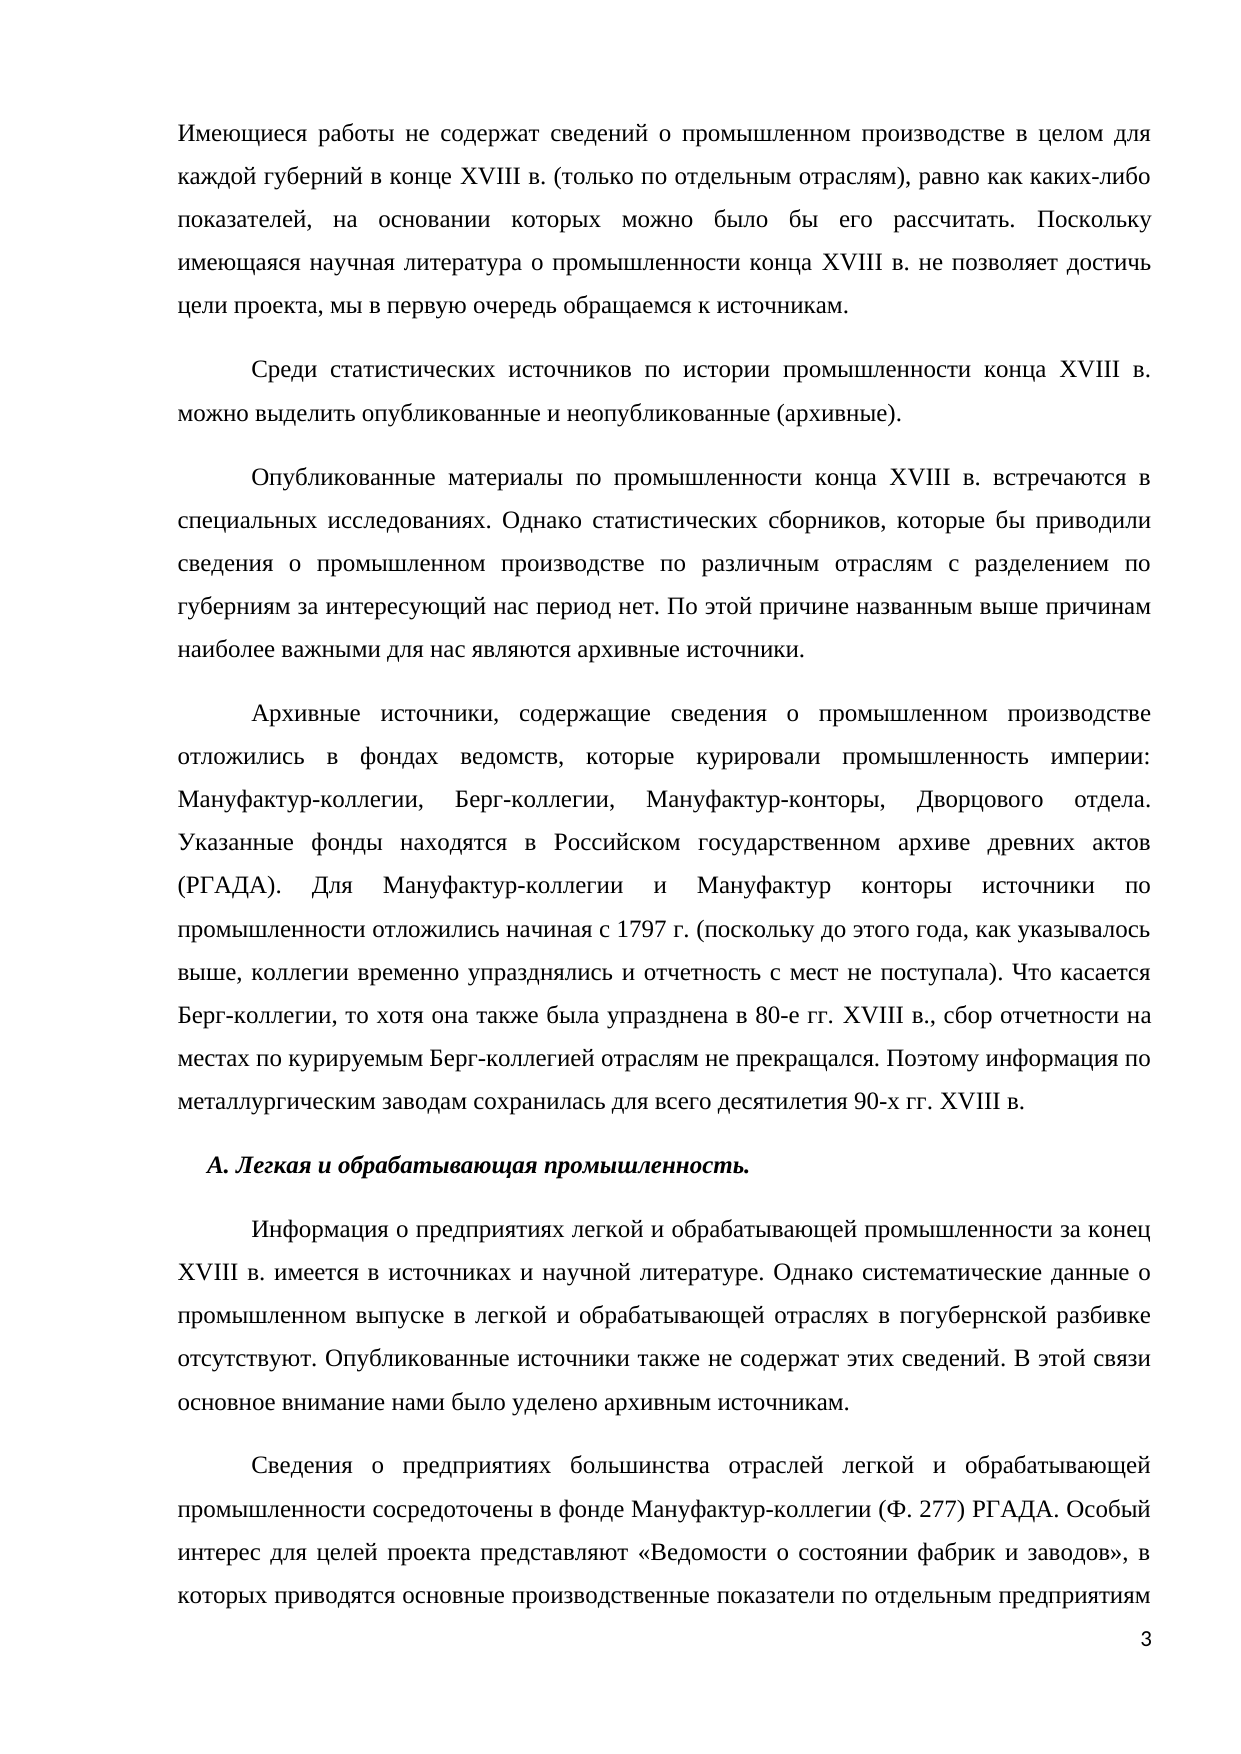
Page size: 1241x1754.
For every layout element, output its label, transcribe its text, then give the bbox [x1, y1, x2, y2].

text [177, 1451, 1152, 1609]
text А. Легкая и обрабатывающая промышленность. [177, 1150, 1152, 1179]
text Архивные источники, содержащие сведения о промышленном производстве отложились в фондах ведомств, которые курировали промышленность империи: Мануфактур-коллегии, Берг-коллегии, Мануфактур-конторы, Дворцового отдела. Указанные фонды находятся в Российском государственном архиве древних актов (РГАДА). Для Мануфактур-коллегии и Мануфактур конторы источники по промышленности отложились начиная с 1797 г. (поскольку до этого года, как указывалось выше, коллегии временно упразднялись и отчетность с мест не поступала). Что касается Берг-коллегии, то хотя она также была упразднена в 80-е гг. XVIII в., сбор отчетности на местах по курируемым Берг-коллегией отраслям не прекращался. Поэтому информация по металлургическим заводам сохранилась для всего десятилетия 90-х гг. XVIII в. [177, 698, 1152, 1115]
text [177, 118, 1152, 319]
text Информация о предприятиях легкой и обрабатывающей промышленности за конец XVIII в. имеется в источниках и научной литературе. Однако систематические данные о промышленном выпуске в легкой и обрабатывающей отраслях в погубернской разбивке отсутствуют. Опубликованные источники также не содержат этих сведений. В этой связи основное внимание нами было уделено архивным источникам. [177, 1214, 1152, 1415]
text Опубликованные материалы по промышленности конца XVIII в. встречаются в специальных исследованиях. Однако статистических сборников, которые бы приводили сведения о промышленном производстве по различным отраслям с разделением по губерниям за интересующий нас период нет. По этой причине названным выше причинам наиболее важными для нас являются архивные источники. [177, 462, 1152, 663]
text Среди статистических источников по истории промышленности конца XVIII в. можно выделить опубликованные и неопубликованные (архивные). [177, 354, 1152, 426]
